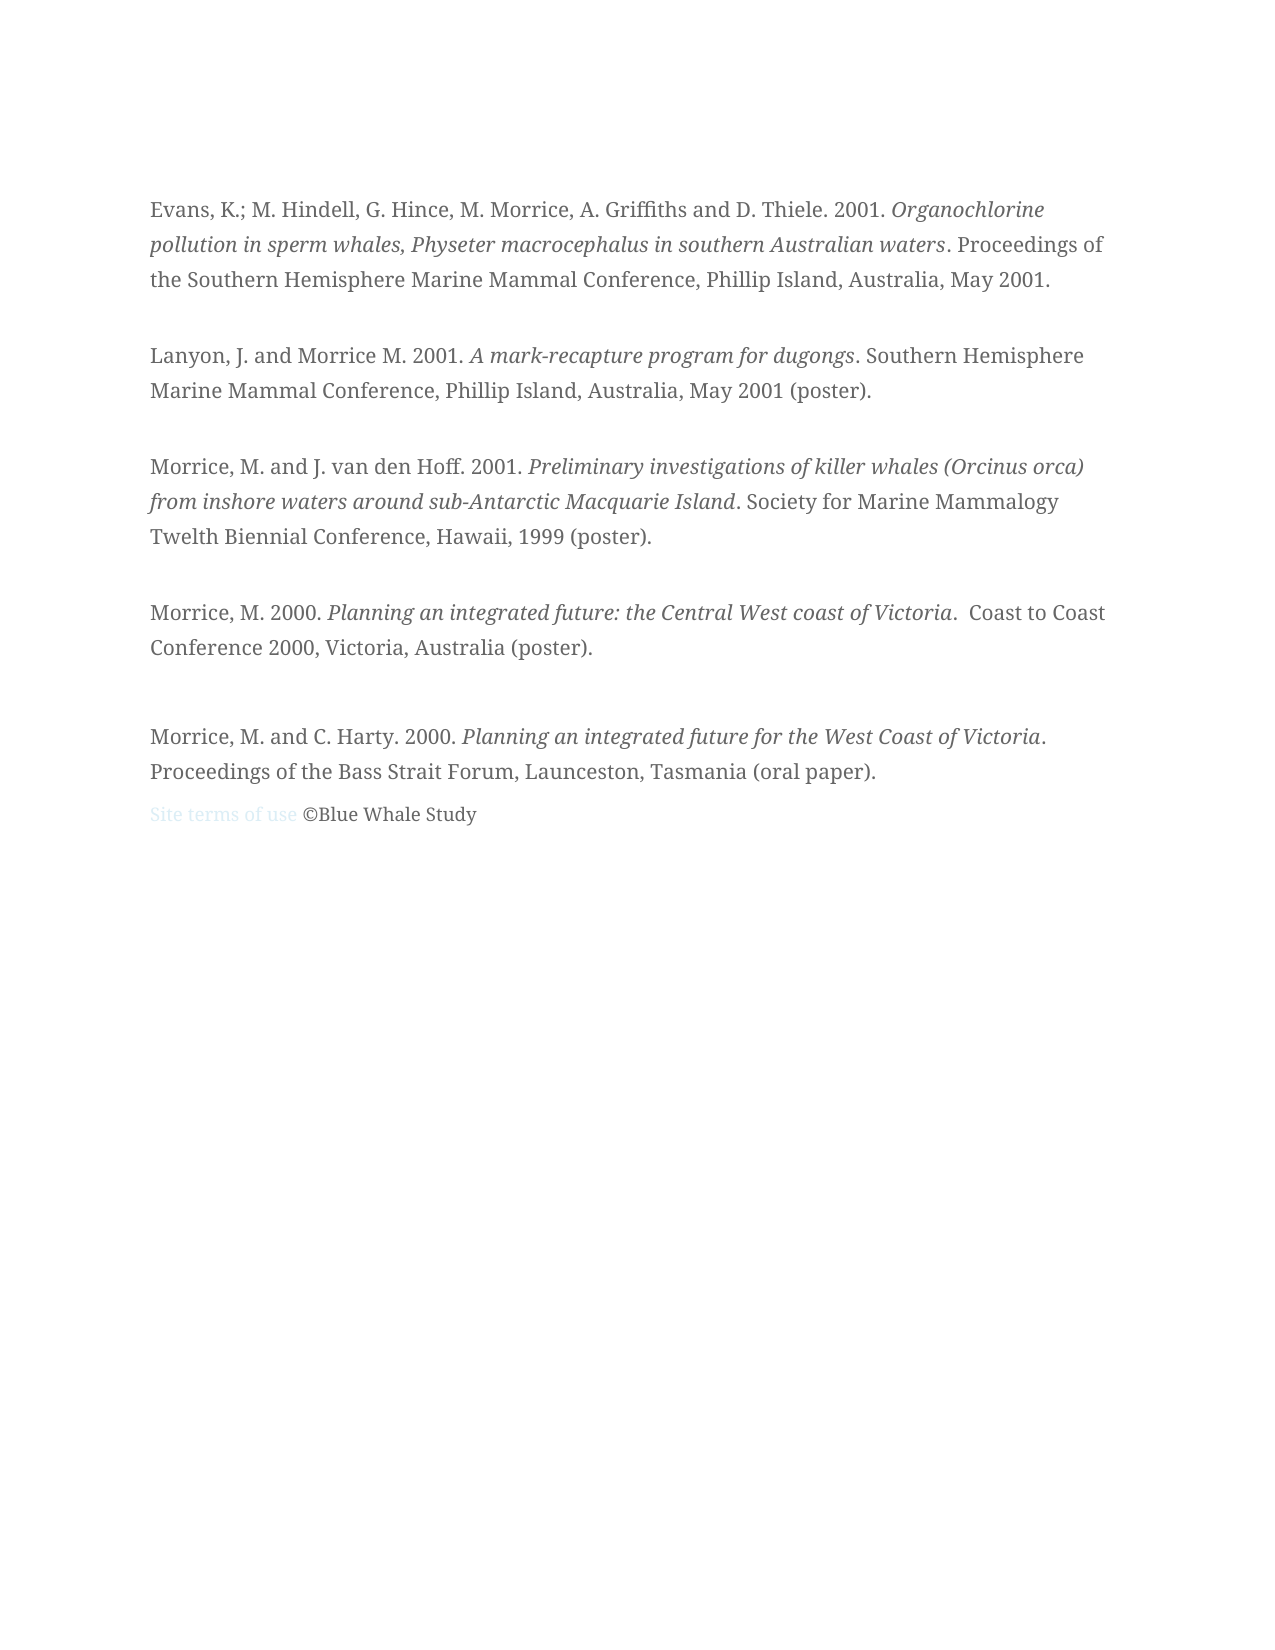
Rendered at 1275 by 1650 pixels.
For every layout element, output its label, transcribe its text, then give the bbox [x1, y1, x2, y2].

text Evans, K.; M. Hindell, G. Hince, M. Morrice, A. Griffiths and D. Thiele. 2001. Organochlorine pollution in sperm whales, Physeter macrocephalus in southern Australian waters. Proceedings of the Southern Hemisphere Marine Mammal Conference, Phillip Island, Australia, May 2001. [150, 188, 1125, 293]
text Lanyon, J. and Morrice M. 2001. A mark-recapture program for dugongs. Southern Hemisphere Marine Mammal Conference, Phillip Island, Australia, May 2001 (poster). [150, 334, 1125, 404]
text Morrice, M. and C. Harty. 2000. Planning an integrated future for the West Coast of Victoria. Proceedings of the Bass Strait Forum, Launceston, Tasmania (oral paper). [150, 716, 1125, 786]
text Morrice, M. and J. van den Hoff. 2001. Preliminary investigations of killer whales (Orcinus orca) from inshore waters around sub-Antarctic Macquarie Island. Society for Marine Mammalogy Twelth Biennial Conference, Hawaii, 1999 (poster). [150, 446, 1125, 551]
text Site terms of use ©Blue Whale Study [150, 801, 1125, 827]
text Morrice, M. 2000. Planning an integrated future: the Central West coast of Victoria. Coast to Coast Conference 2000, Victoria, Australia (poster). [150, 592, 1125, 662]
